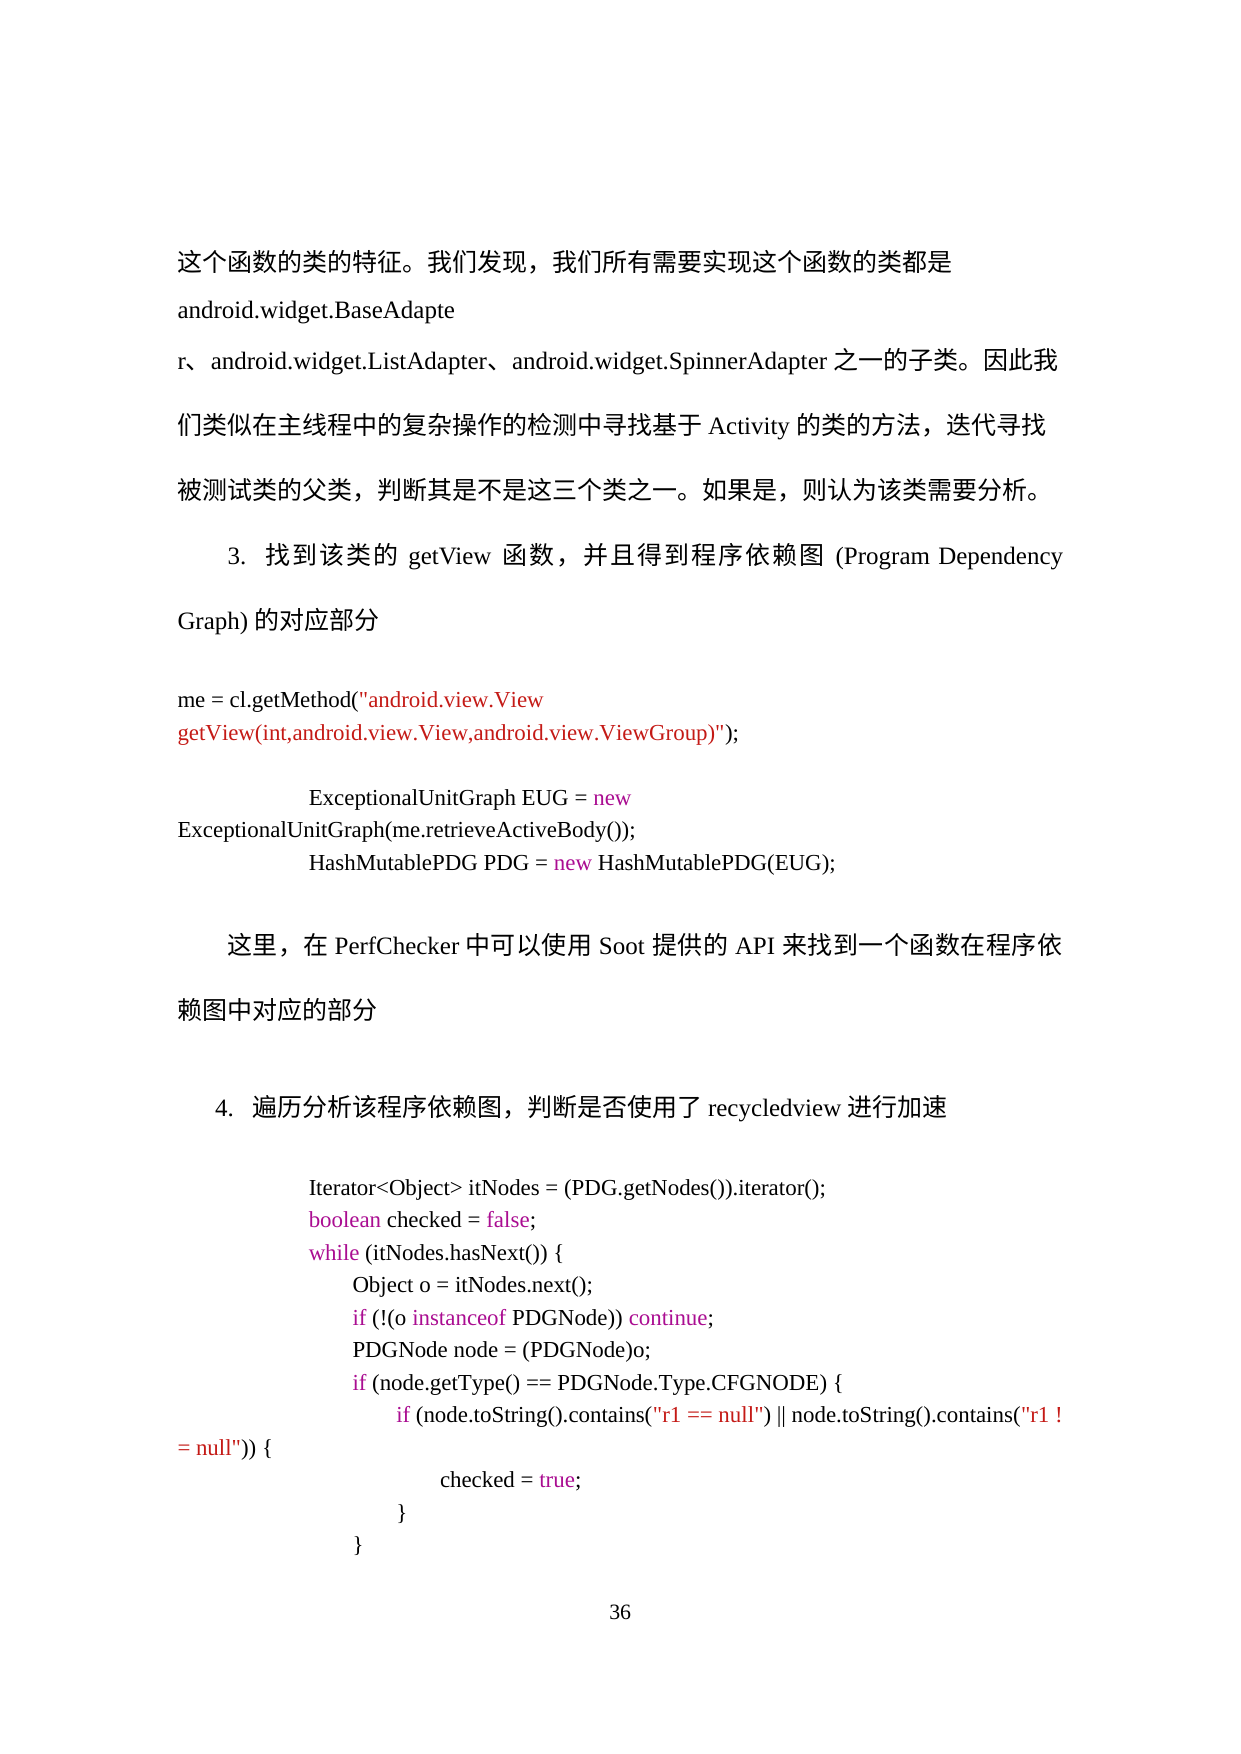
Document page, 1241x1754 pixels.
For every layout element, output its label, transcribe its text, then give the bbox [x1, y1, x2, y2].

text PDGNode node = (PDGNode)o; [177, 1333, 1063, 1366]
list 遍历分析该程序依赖图，判断是否使用了 recycledview 进行加速 [215, 1073, 1063, 1138]
text Iterator<Object> itNodes = (PDG.getNodes()).iterator(); [177, 1171, 1063, 1203]
text if (node.toString().contains("r1 == null") || node.toString().contains("r1 != null")) { [177, 1398, 1063, 1463]
text boolean checked = false; [177, 1203, 1063, 1236]
text HashMutablePDG PDG = new HashMutablePDG(EUG); [177, 846, 1063, 878]
text me = cl.getMethod("android.view.View getView(int,android.view.View,android.view.ViewGroup)"); [177, 683, 1063, 748]
text if (node.getType() == PDGNode.Type.CFGNODE) { [177, 1366, 1063, 1398]
text } [177, 1496, 1063, 1528]
text 这里，在PerfChecker中可以使用 Soot 提供的 API 来找到一个函数在程序依赖图中对应的部分 [177, 911, 1063, 1041]
text ExceptionalUnitGraph EUG = new ExceptionalUnitGraph(me.retrieveActiveBody()); [177, 781, 1063, 846]
text Object o = itNodes.next(); [177, 1268, 1063, 1301]
text while (itNodes.hasNext()) { [177, 1236, 1063, 1268]
text checked = true; [177, 1463, 1063, 1496]
list 找到该类的 getView 函数，并且得到程序依赖图 (Program Dependency Graph) 的对应部分 [177, 521, 1063, 651]
text } [177, 1528, 1063, 1561]
text if (!(o instanceof PDGNode)) continue; [177, 1301, 1063, 1333]
